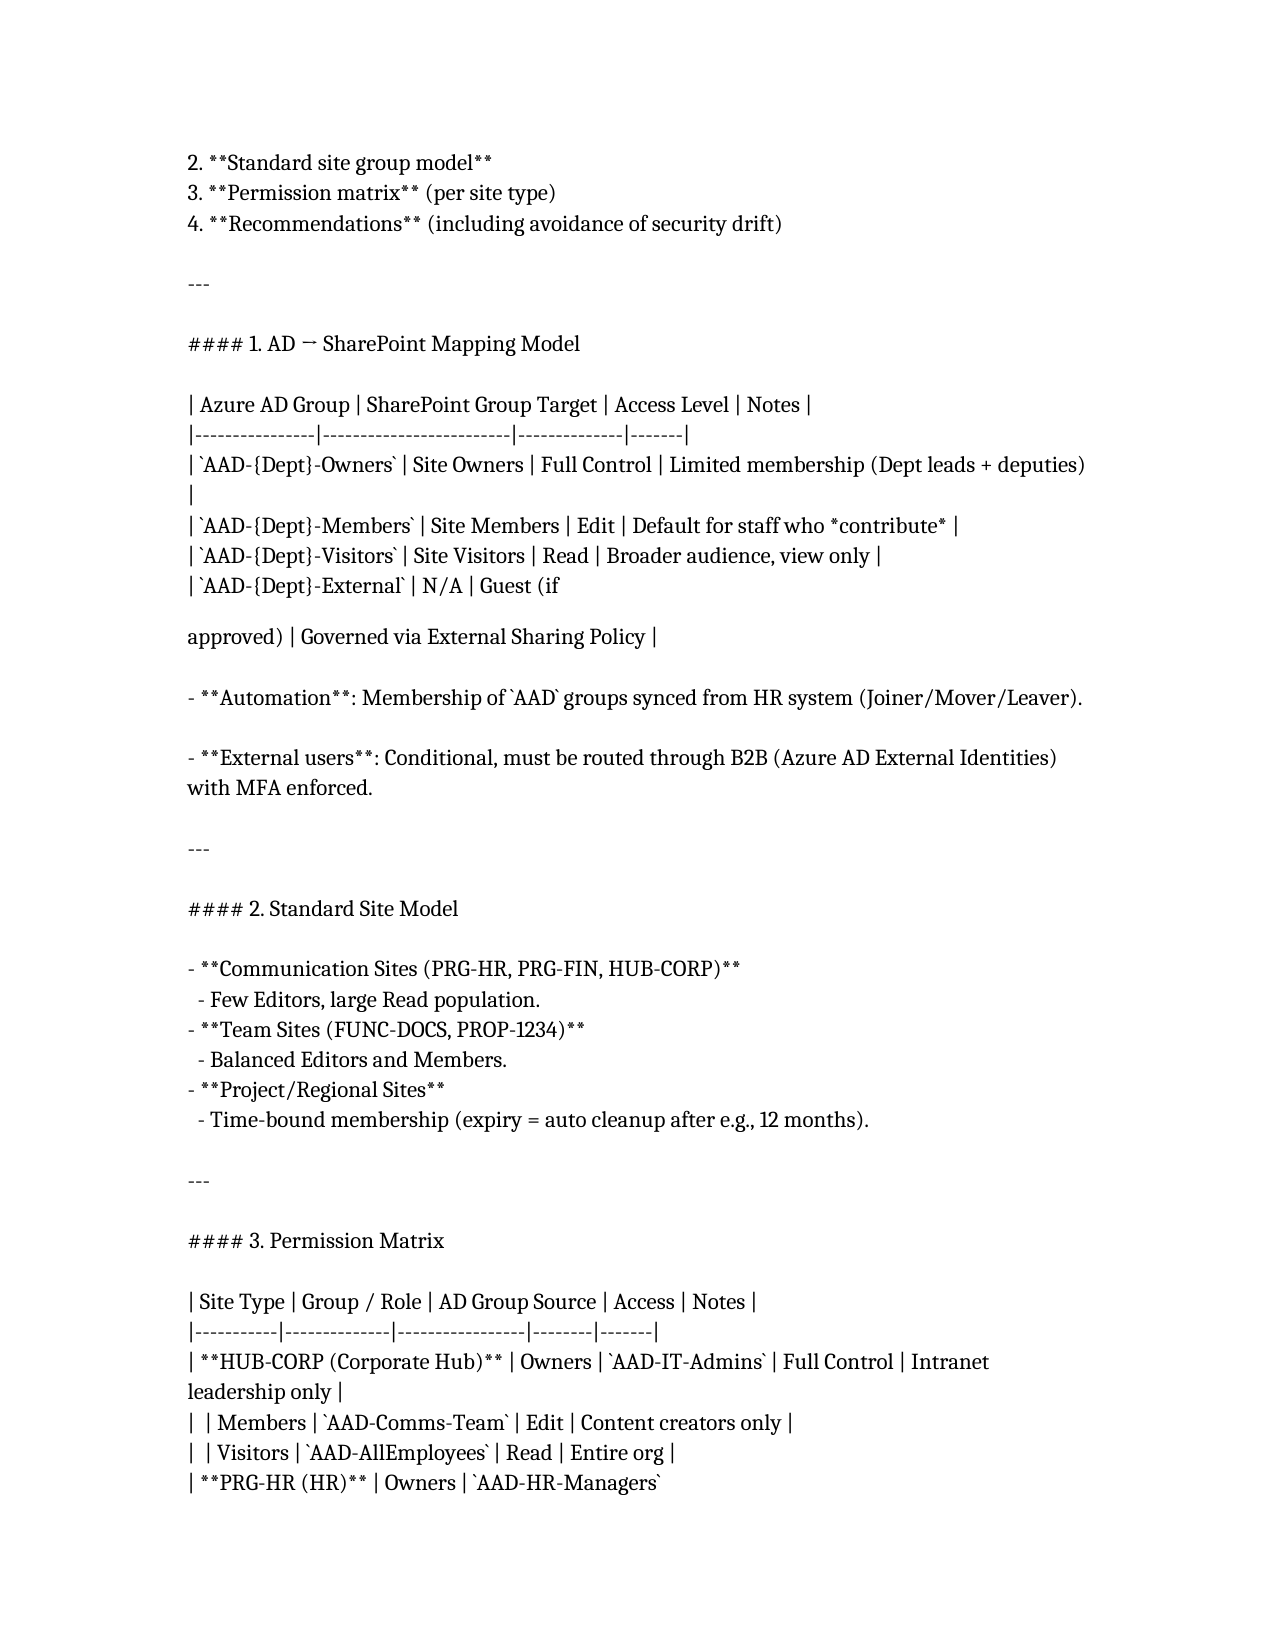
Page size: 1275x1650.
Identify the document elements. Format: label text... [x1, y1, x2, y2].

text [187, 150, 1087, 599]
text approved) | Governed via External Sharing Policy | - **Automation**: Membership of `AAD` groups synced from HR system (Joiner/Mover/Leaver). - **External users**: Conditional, must be routed through B2B (Azure AD External Identities) with MFA enforced. --- #### 2. Standard Site Model - **Communication Sites (PRG-HR, PRG-FIN, HUB-CORP)** - Few Editors, large Read population. - **Team Sites (FUNC-DOCS, PROP-1234)** - Balanced Editors and Members. - **Project/Regional Sites** - Time-bound membership (expiry = auto cleanup after e.g., 12 months). --- #### 3. Permission Matrix | Site Type | Group / Role | AD Group Source | Access | Notes | |-----------|--------------|-----------------|--------|-------| | **HUB-CORP (Corporate Hub)** | Owners | `AAD-IT-Admins` | Full Control | Intranet leadership only | | | Members | `AAD-Comms-Team` | Edit | Content creators only | | | Visitors | `AAD-AllEmployees` | Read | Entire org | | **PRG-HR (HR)** | Owners | `AAD-HR-Managers` [187, 624, 1087, 1496]
